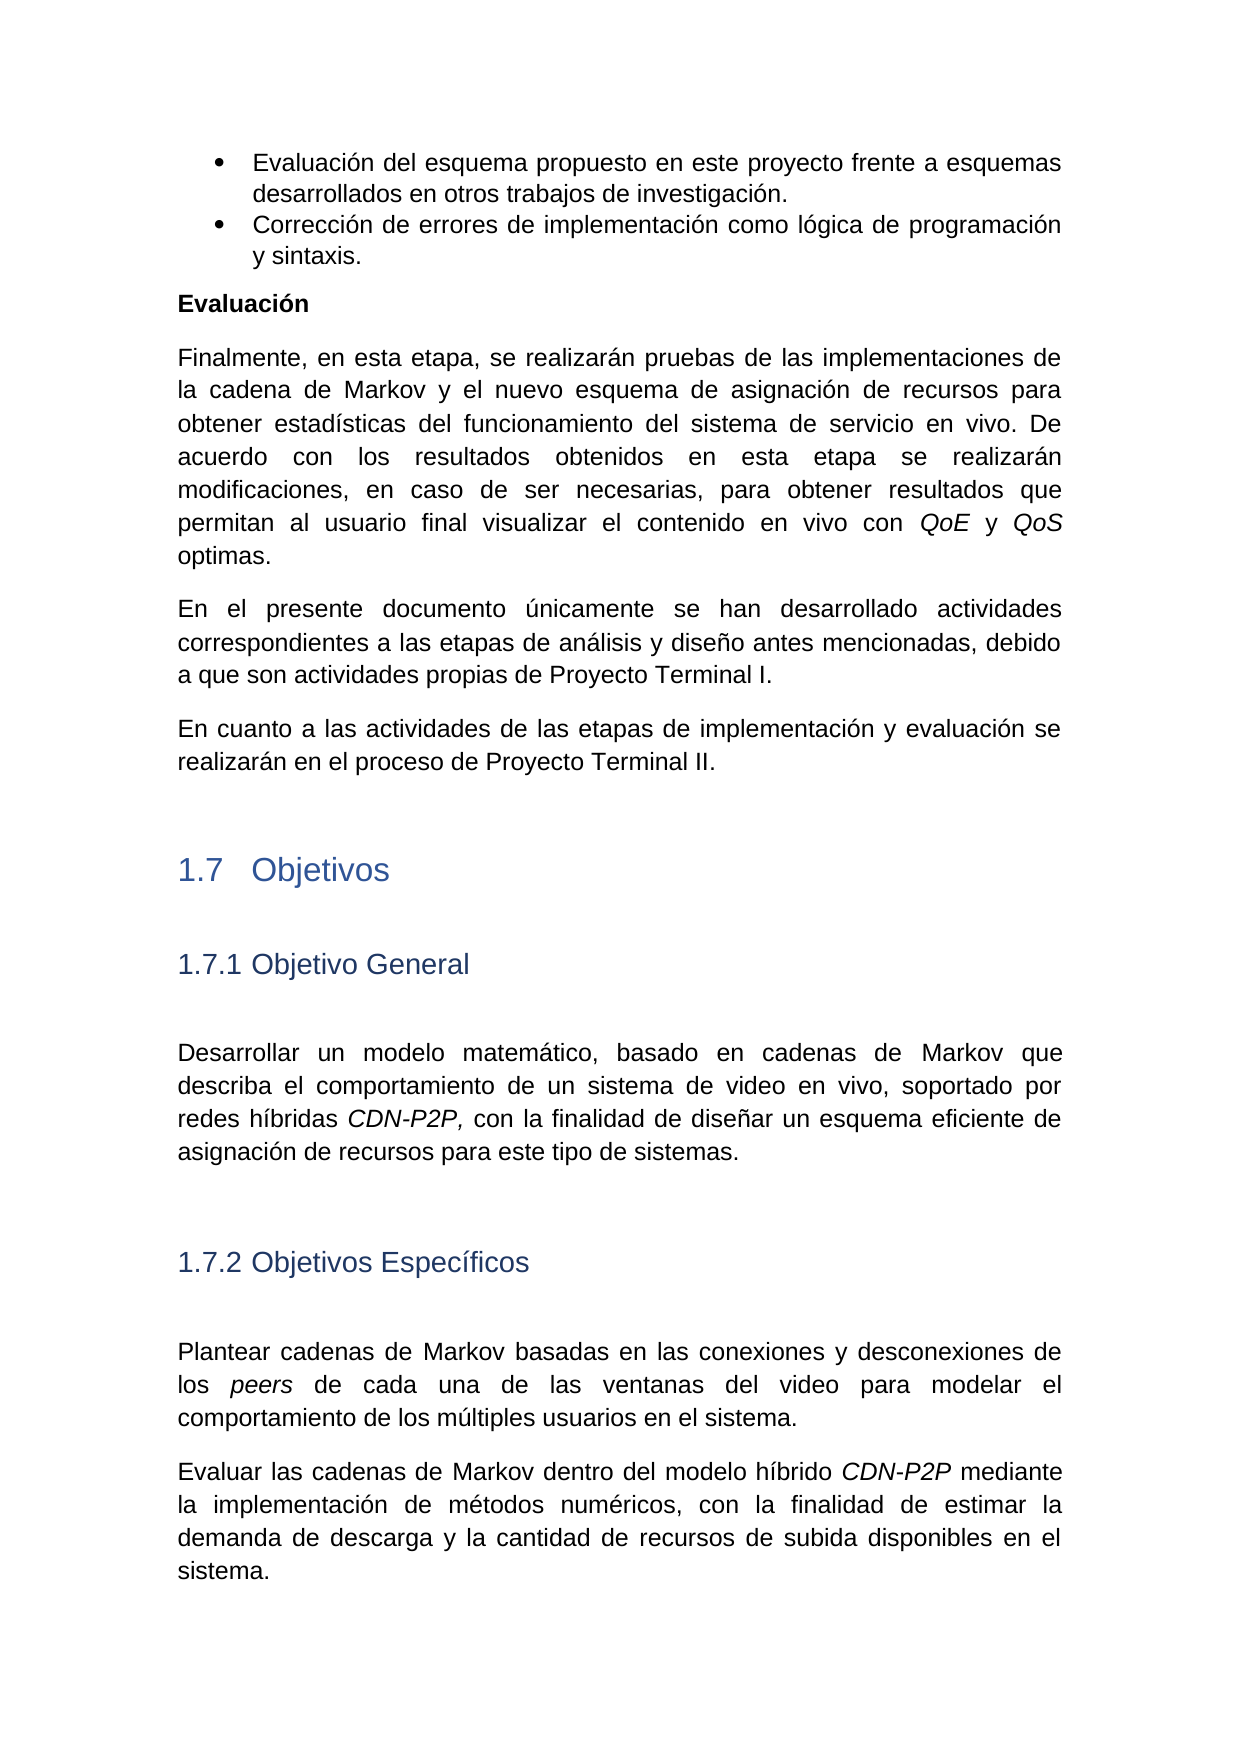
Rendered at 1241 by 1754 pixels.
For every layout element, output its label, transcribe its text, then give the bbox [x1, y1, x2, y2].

subtitle 1.7 Objetivos [177, 849, 1063, 888]
text En el presente documento únicamente se han desarrollado actividades correspondientes a las etapas de análisis y diseño antes mencionadas, debido a que son actividades propias de Proyecto Terminal I. [177, 594, 1063, 689]
text Evaluar las cadenas de Markov dentro del modelo híbrido CDN-P2P mediante la implementación de métodos numéricos, con la finalidad de estimar la demanda de descarga y la cantidad de recursos de subida disponibles en el sistema. [177, 1457, 1063, 1584]
text Finalmente, en esta etapa, se realizarán pruebas de las implementaciones de la cadena de Markov y el nuevo esquema de asignación de recursos para obtener estadísticas del funcionamiento del sistema de servicio en vivo. De acuerdo con los resultados obtenidos en esta etapa se realizarán modificaciones, en caso de ser necesarias, para obtener resultados que permitan al usuario final visualizar el contenido en vivo con QoE y QoS optimas. [177, 342, 1063, 569]
text Evaluación [177, 289, 1063, 317]
subtitle 1.7.2 Objetivos Específicos [177, 1245, 1063, 1279]
text Desarrollar un modelo matemático, basado en cadenas de Markov que describa el comportamiento de un sistema de video en vivo, soportado por redes híbridas CDN-P2P, con la finalidad de diseñar un esquema eficiente de asignación de recursos para este tipo de sistemas. [177, 1038, 1063, 1166]
subtitle 1.7.1 Objetivo General [177, 947, 1063, 980]
text En cuanto a las actividades de las etapas de implementación y evaluación se realizarán en el proceso de Proyecto Terminal II. [177, 714, 1063, 776]
list Corrección de errores de implementación como lógica de programación y sintaxis. [215, 210, 1063, 270]
text Plantear cadenas de Markov basadas en las conexiones y desconexiones de los peers de cada una de las ventanas del video para modelar el comportamiento de los múltiples usuarios en el sistema. [177, 1337, 1063, 1431]
list Evaluación del esquema propuesto en este proyecto frente a esquemas desarrollados en otros trabajos de investigación. [215, 148, 1063, 207]
